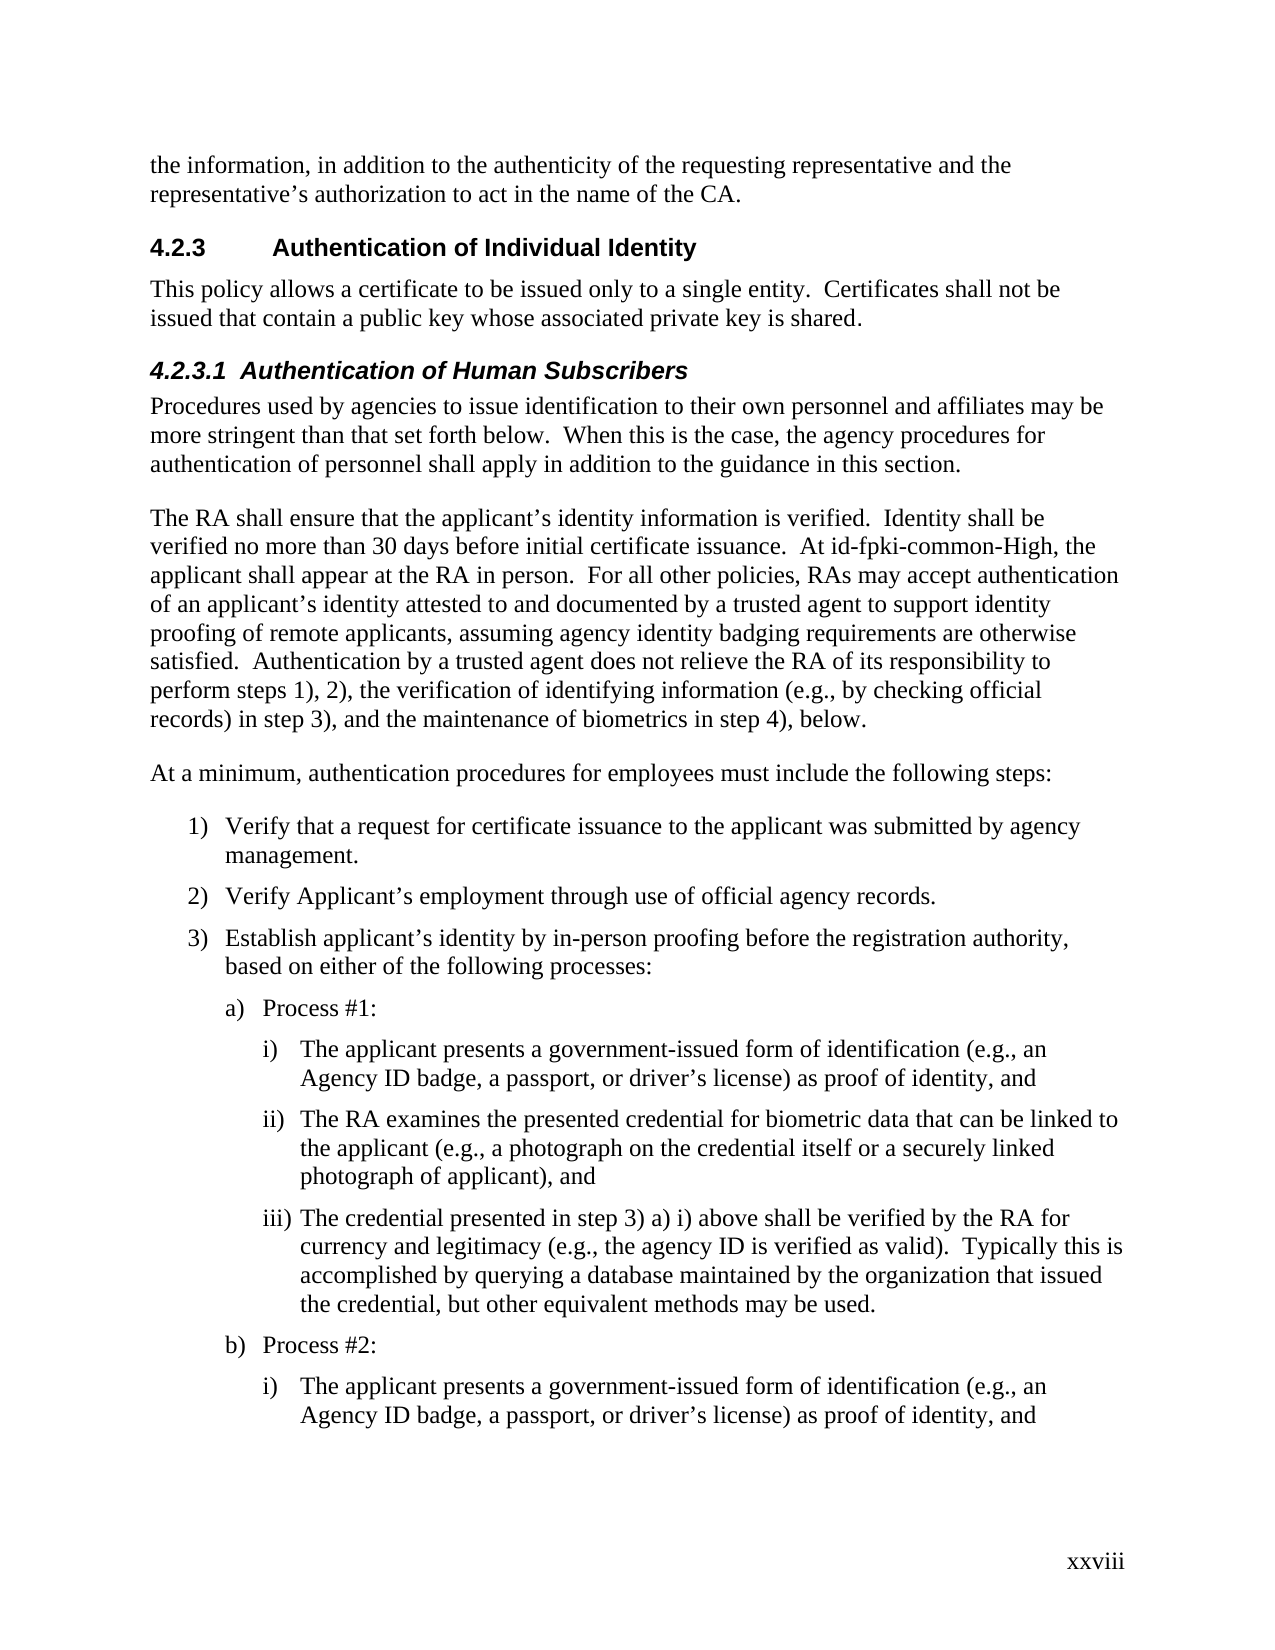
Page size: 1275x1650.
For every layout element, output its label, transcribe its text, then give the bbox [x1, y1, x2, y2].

text Procedures used by agencies to issue identification to their own personnel and affiliates may be more stringent than that set forth below. When this is the case, the agency procedures for authentication of personnel shall apply in addition to the guidance in this section. [150, 391, 1125, 478]
subtitle Authentication of Individual Identity [150, 233, 1125, 262]
text The RA shall ensure that the applicant’s identity information is verified. Identity shall be verified no more than 30 days before initial certificate issuance. At id-fpki-common-High, the applicant shall appear at the RA in person. For all other policies, RAs may accept authentication of an applicant’s identity attested to and documented by a trusted agent to support identity proofing of remote applicants, assuming agency identity badging requirements are otherwise satisfied. Authentication by a trusted agent does not relieve the RA of its responsibility to perform steps 1), 2), the verification of identifying information (e.g., by checking official records) in step 3), and the maintenance of biometrics in step 4), below. [150, 503, 1125, 733]
list Establish applicant’s identity by in-person proofing before the registration authority, based on either of the following processes: [187, 923, 1125, 980]
text At a minimum, authentication procedures for employees must include the following steps: [150, 758, 1125, 786]
list Verify Applicant’s employment through use of official agency records. [187, 881, 1125, 910]
list The credential presented in step 3) a) i) above shall be verified by the RA for currency and legitimacy (e.g., the agency ID is verified as valid). Typically this is accomplished by querying a database maintained by the organization that issued the credential, but other equivalent methods may be used. [262, 1203, 1125, 1318]
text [150, 150, 1125, 207]
list The applicant presents a government-issued form of identification (e.g., an Agency ID badge, a passport, or driver’s license) as proof of identity, and [262, 1371, 1125, 1429]
list Process #1: [225, 993, 1125, 1021]
list Verify that a request for certificate issuance to the applicant was submitted by agency management. [187, 811, 1125, 869]
list Process #2: [225, 1330, 1125, 1359]
subtitle Authentication of Human Subscribers [150, 356, 1125, 385]
text This policy allows a certificate to be issued only to a single entity. Certificates shall not be issued that contain a public key whose associated private key is shared. [150, 274, 1125, 331]
list The applicant presents a government-issued form of identification (e.g., an Agency ID badge, a passport, or driver’s license) as proof of identity, and [262, 1034, 1125, 1091]
